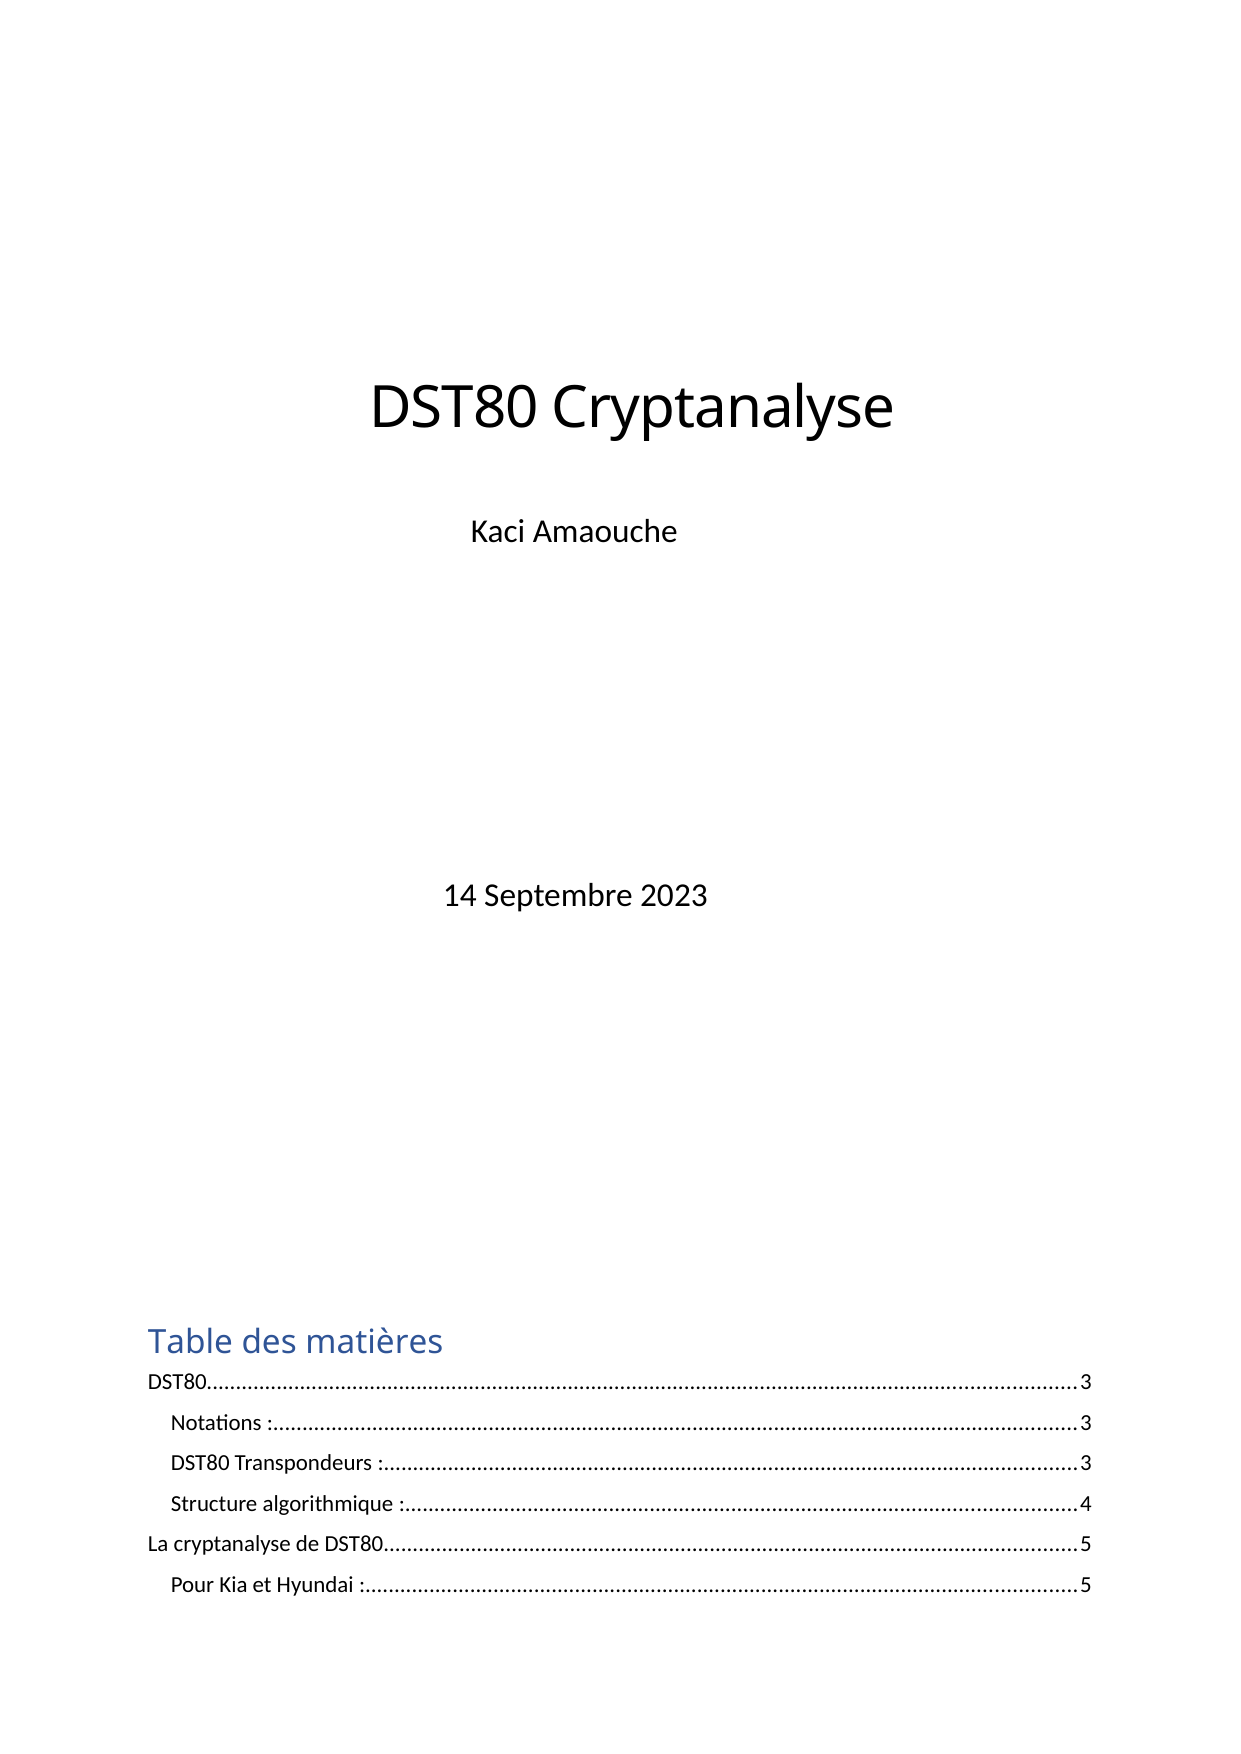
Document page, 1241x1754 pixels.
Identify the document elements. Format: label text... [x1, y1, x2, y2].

text Kaci Amaouche [148, 510, 1093, 551]
title DST80 Cryptanalyse [148, 365, 1093, 444]
text 14 Septembre 2023 [148, 874, 1093, 915]
